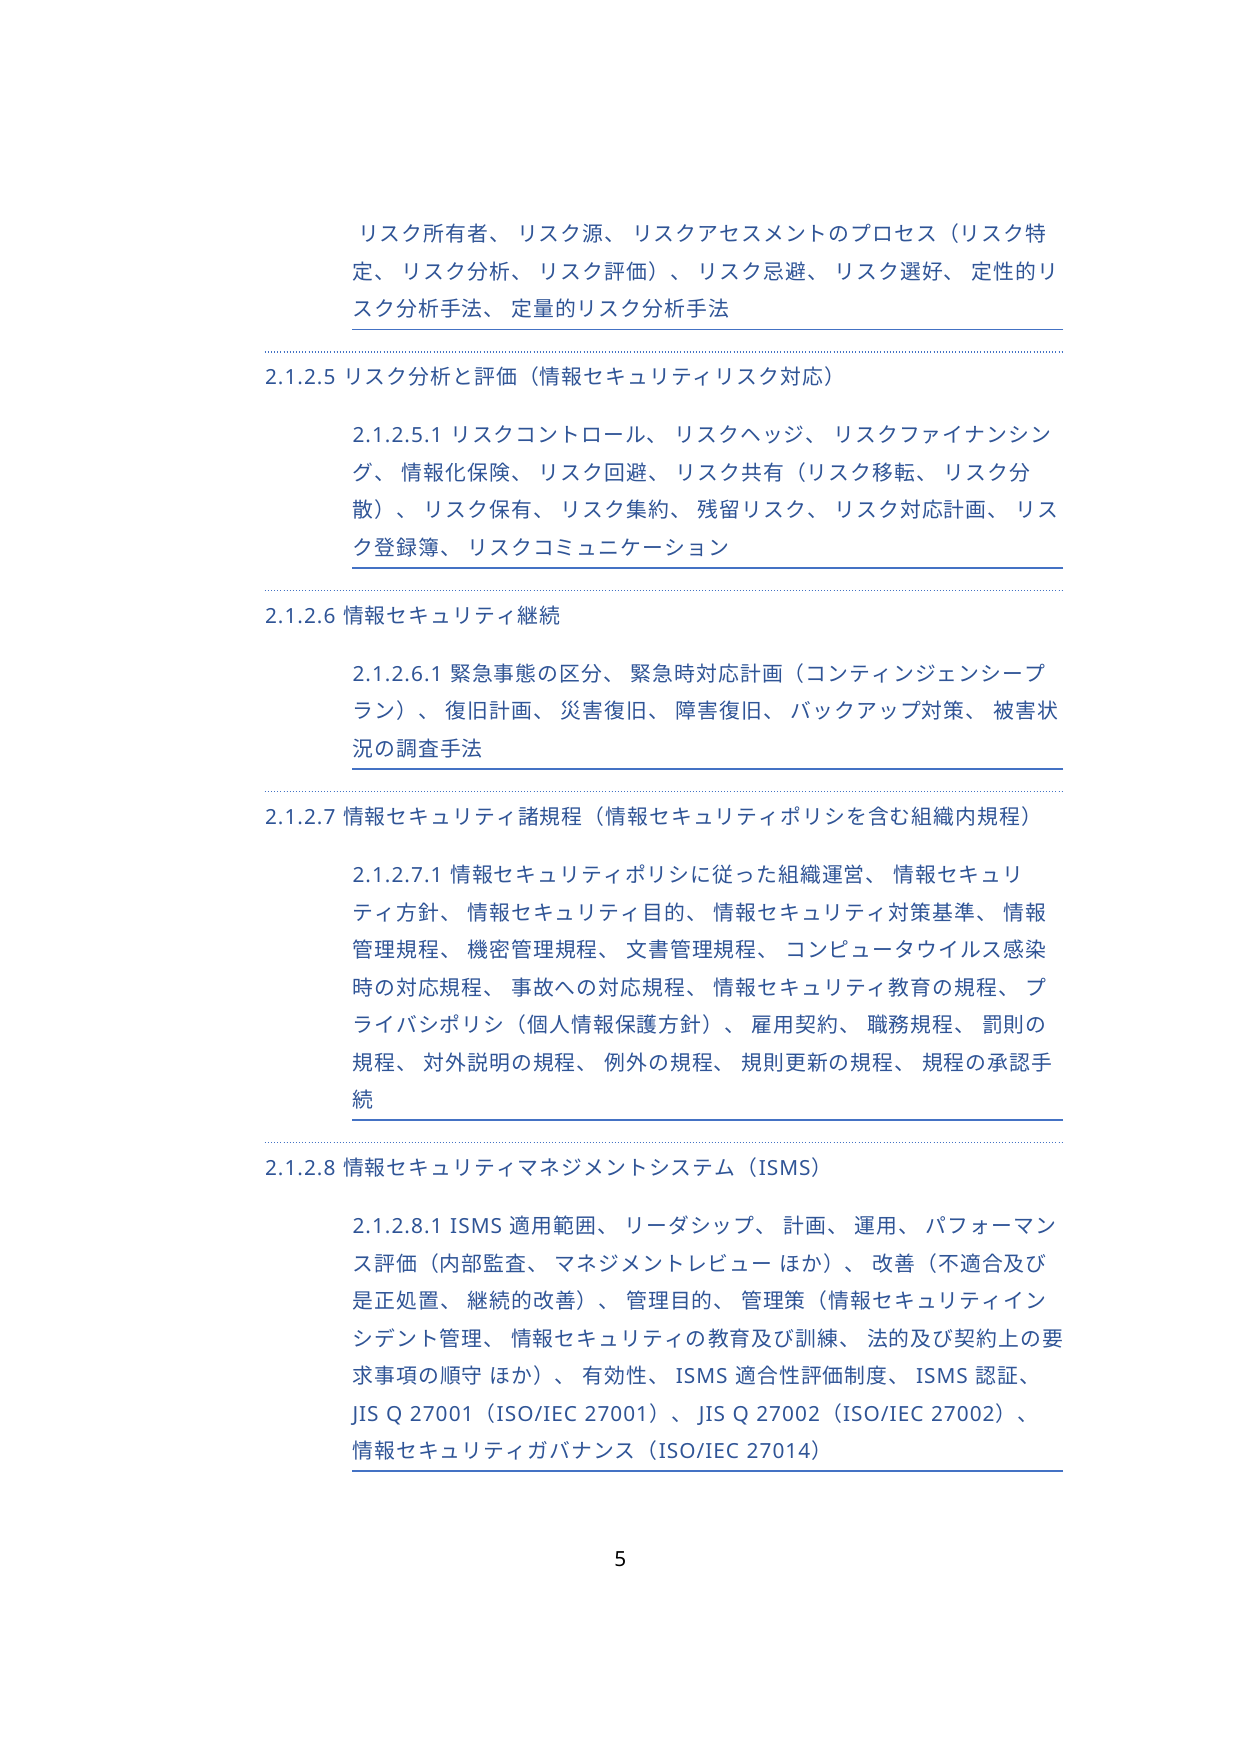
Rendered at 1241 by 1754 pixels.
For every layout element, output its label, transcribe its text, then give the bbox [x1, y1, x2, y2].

text 緊急事態の区分、 緊急時対応計画（コンティンジェンシープラン）、 復旧計画、 災害復旧、 障害復旧、 バックアップ対策、 被害状況の調査手法 [352, 654, 1063, 768]
text 情報セキュリティ諸規程（情報セキュリティポリシを含む組織内規程） [265, 791, 1063, 834]
text リスクコントロール、 リスクヘッジ、 リスクファイナンシング、 情報化保険、 リスク回避、 リスク共有（リスク移転、 リスク分散）、 リスク保有、 リスク集約、 残留リスク、 リスク対応計画、 リスク登録簿、 リスクコミュニケーション [352, 415, 1063, 567]
text リスク分析と評価（情報セキュリティリスク対応） [265, 351, 1063, 394]
text 情報セキュリティ継続 [265, 589, 1063, 633]
text 情報セキュリティマネジメントシステム（ISMS） [265, 1142, 1063, 1185]
text ISMS 適用範囲、 リーダシップ、 計画、 運用、 パフォーマンス評価（内部監査、 マネジメントレビュー ほか）、 改善（不適合及び是正処置、 継続的改善）、 管理目的、 管理策（情報セキュリティインシデント管理、 情報セキュリティの教育及び訓練、 法的及び契約上の要求事項の順守 ほか）、 有効性、 ISMS 適合性評価制度、 ISMS 認証、 JIS Q 27001（ISO/IEC 27001）、 JIS Q 27002（ISO/IEC 27002）、 情報セキュリティガバナンス（ISO/IEC 27014） [352, 1206, 1063, 1470]
text 情報セキュリティポリシに従った組織運営、 情報セキュリティ方針、 情報セキュリティ目的、 情報セキュリティ対策基準、 情報管理規程、 機密管理規程、 文書管理規程、 コンピュータウイルス感染時の対応規程、 事故への対応規程、 情報セキュリティ教育の規程、 プライバシポリシ（個人情報保護方針）、 雇用契約、 職務規程、 罰則の規程、 対外説明の規程、 例外の規程、 規則更新の規程、 規程の承認手続 [352, 855, 1063, 1119]
